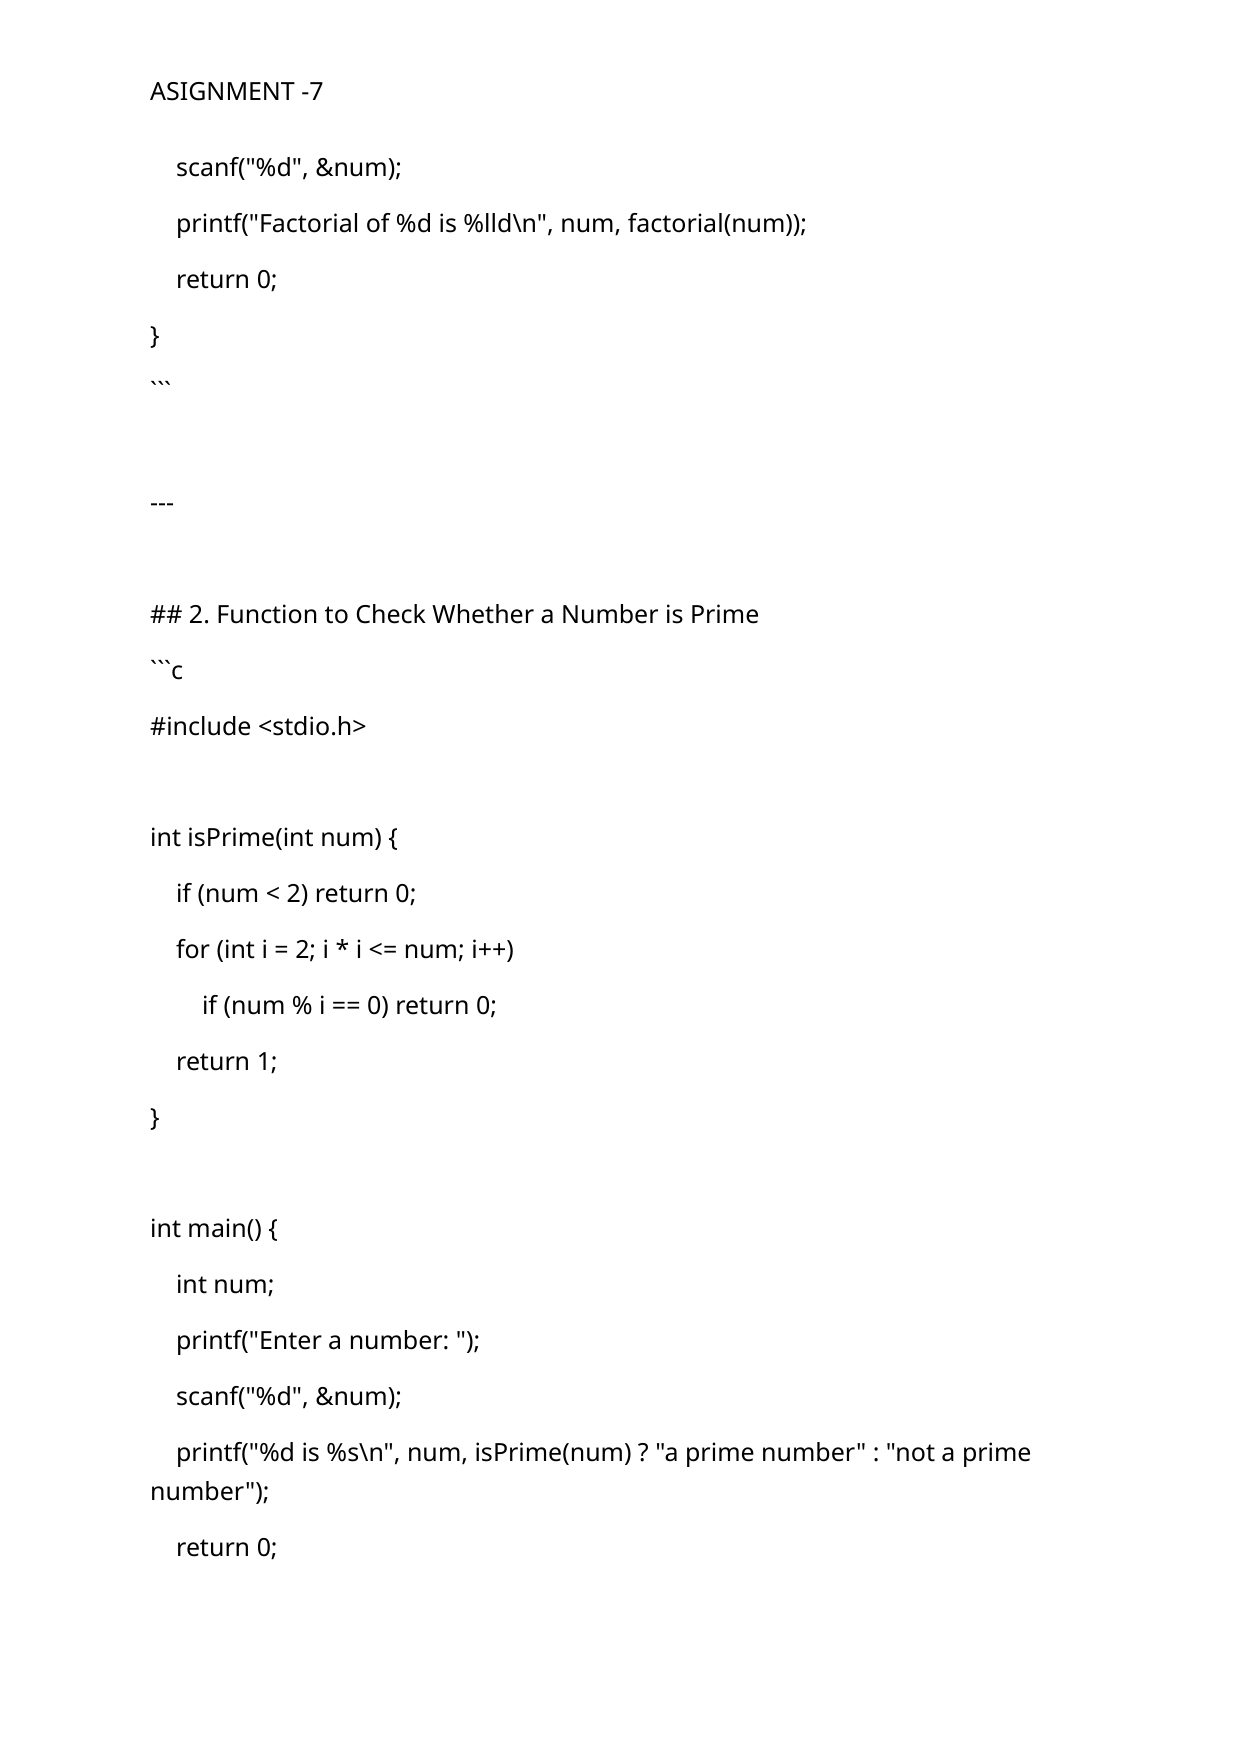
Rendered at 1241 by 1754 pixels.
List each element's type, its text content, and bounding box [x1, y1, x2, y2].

text printf("%d is %s\n", num, isPrime(num) ? "a prime number" : "not a prime number"); [150, 1434, 1090, 1507]
text int num; [150, 1267, 1090, 1301]
text scanf("%d", &num); [150, 1378, 1090, 1412]
text ```c [150, 652, 1090, 687]
text ## 2. Function to Check Whether a Number is Prime [150, 597, 1090, 631]
text } [150, 1099, 1090, 1133]
text if (num % i == 0) return 0; [150, 987, 1090, 1022]
text --- [150, 485, 1090, 519]
text return 1; [150, 1043, 1090, 1077]
text int main() { [150, 1211, 1090, 1245]
text #include <stdio.h> [150, 708, 1090, 742]
text printf("Enter a number: "); [150, 1322, 1090, 1357]
text for (int i = 2; i * i <= num; i++) [150, 932, 1090, 966]
text if (num < 2) return 0; [150, 876, 1090, 910]
text printf("Factorial of %d is %lld\n", num, factorial(num)); [150, 206, 1090, 240]
text return 0; [150, 262, 1090, 296]
text scanf("%d", &num); [150, 150, 1090, 184]
text } [150, 317, 1090, 352]
text int isPrime(int num) { [150, 820, 1090, 854]
text ``` [150, 373, 1090, 407]
text return 0; [150, 1529, 1090, 1563]
